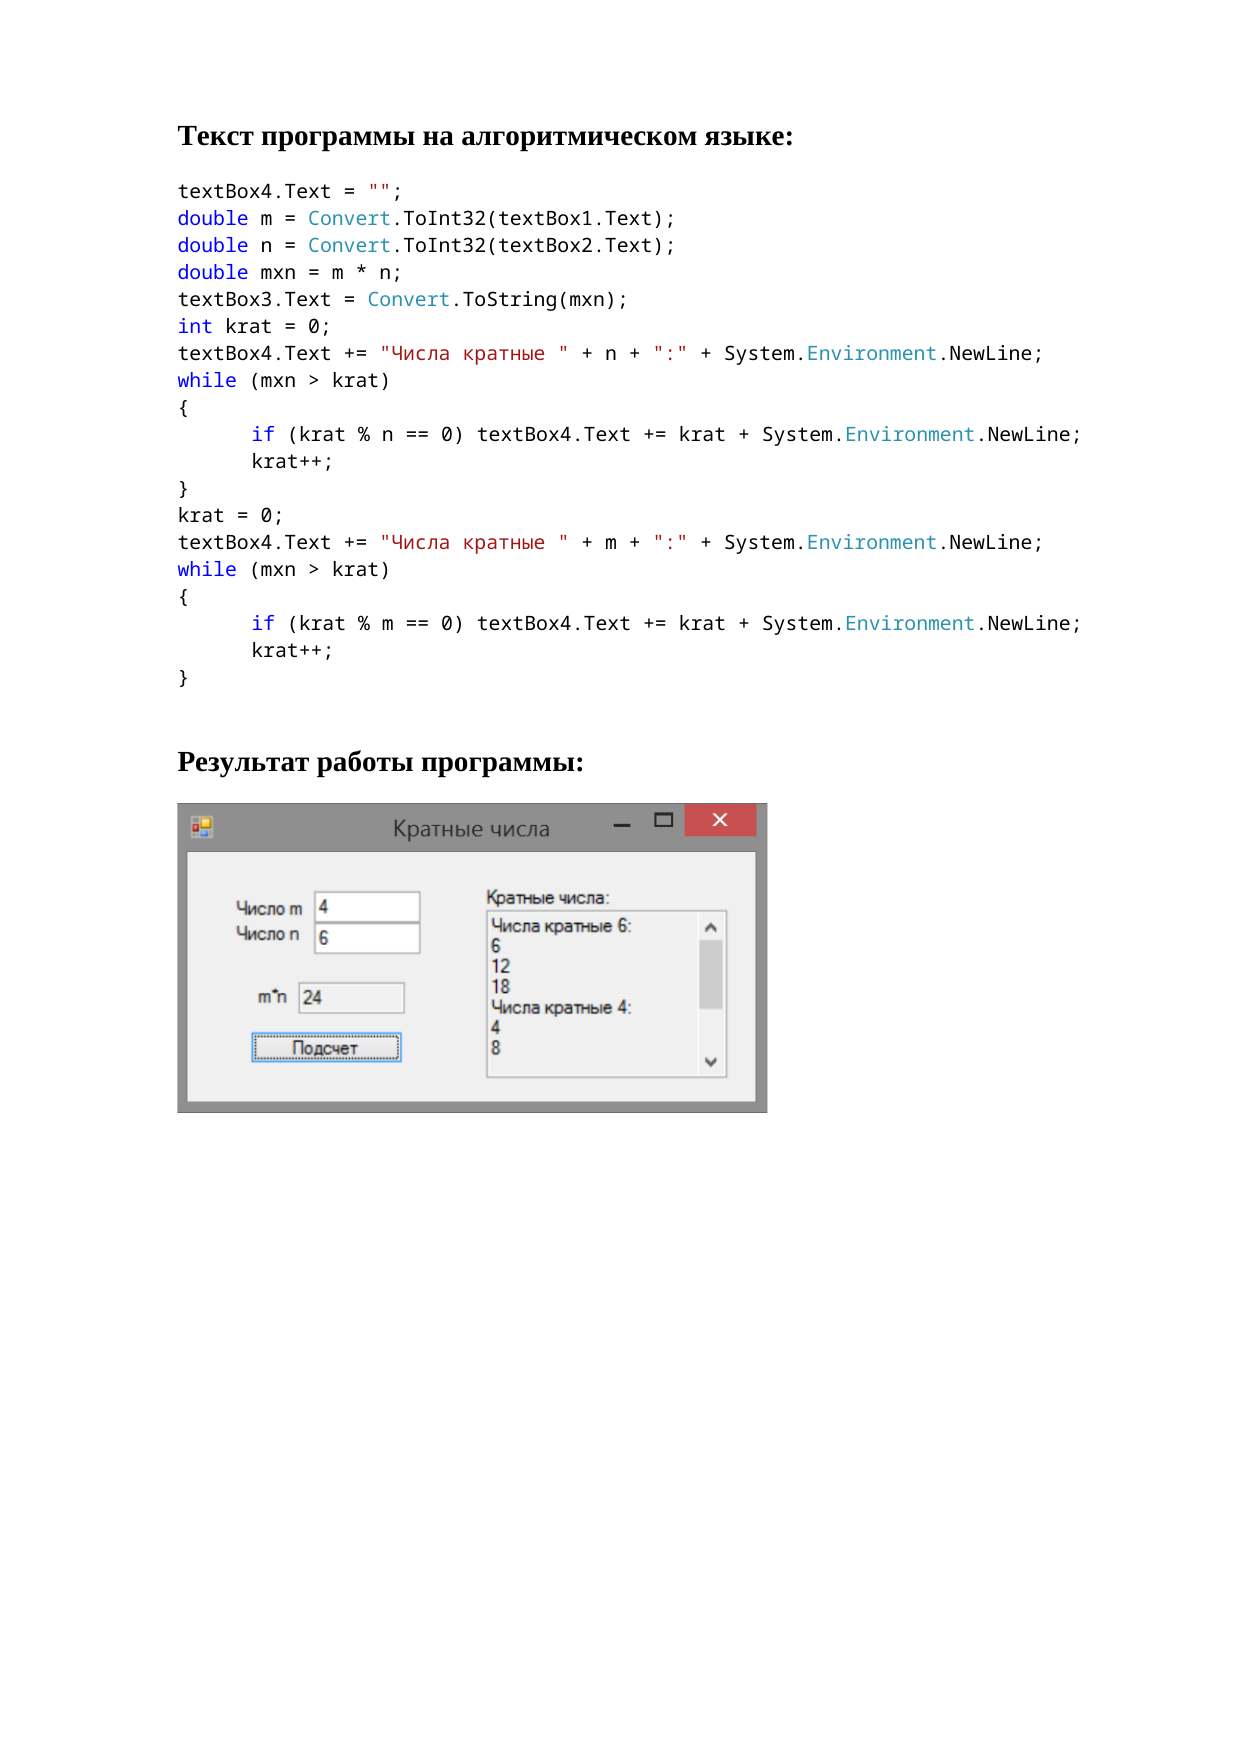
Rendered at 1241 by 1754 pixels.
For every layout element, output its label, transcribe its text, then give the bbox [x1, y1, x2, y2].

text { [177, 582, 1152, 609]
picture [177, 803, 768, 1113]
text krat = 0; [177, 501, 1152, 528]
text int krat = 0; [177, 312, 1152, 339]
text { [177, 393, 1152, 420]
text Текст программы на алгоритмическом языке: [177, 118, 1152, 152]
text textBox4.Text += "Числа кратные " + n + ":" + System.Environment.NewLine; [177, 339, 1152, 366]
text Результат работы программы: [177, 744, 1152, 777]
text textBox4.Text += "Числа кратные " + m + ":" + System.Environment.NewLine; [177, 528, 1152, 555]
text krat++; [177, 636, 1152, 663]
text } [177, 663, 1152, 690]
text if (krat % n == 0) textBox4.Text += krat + System.Environment.NewLine; [177, 420, 1152, 447]
text textBox3.Text = Convert.ToString(mxn); [177, 285, 1152, 312]
text double mxn = m * n; [177, 258, 1152, 285]
text textBox4.Text = ""; [177, 177, 1152, 204]
text } [177, 474, 1152, 501]
text while (mxn > krat) [177, 555, 1152, 582]
text double n = Convert.ToInt32(textBox2.Text); [177, 231, 1152, 258]
text while (mxn > krat) [177, 366, 1152, 393]
text if (krat % m == 0) textBox4.Text += krat + System.Environment.NewLine; [177, 609, 1152, 636]
text krat++; [177, 447, 1152, 474]
text double m = Convert.ToInt32(textBox1.Text); [177, 204, 1152, 231]
